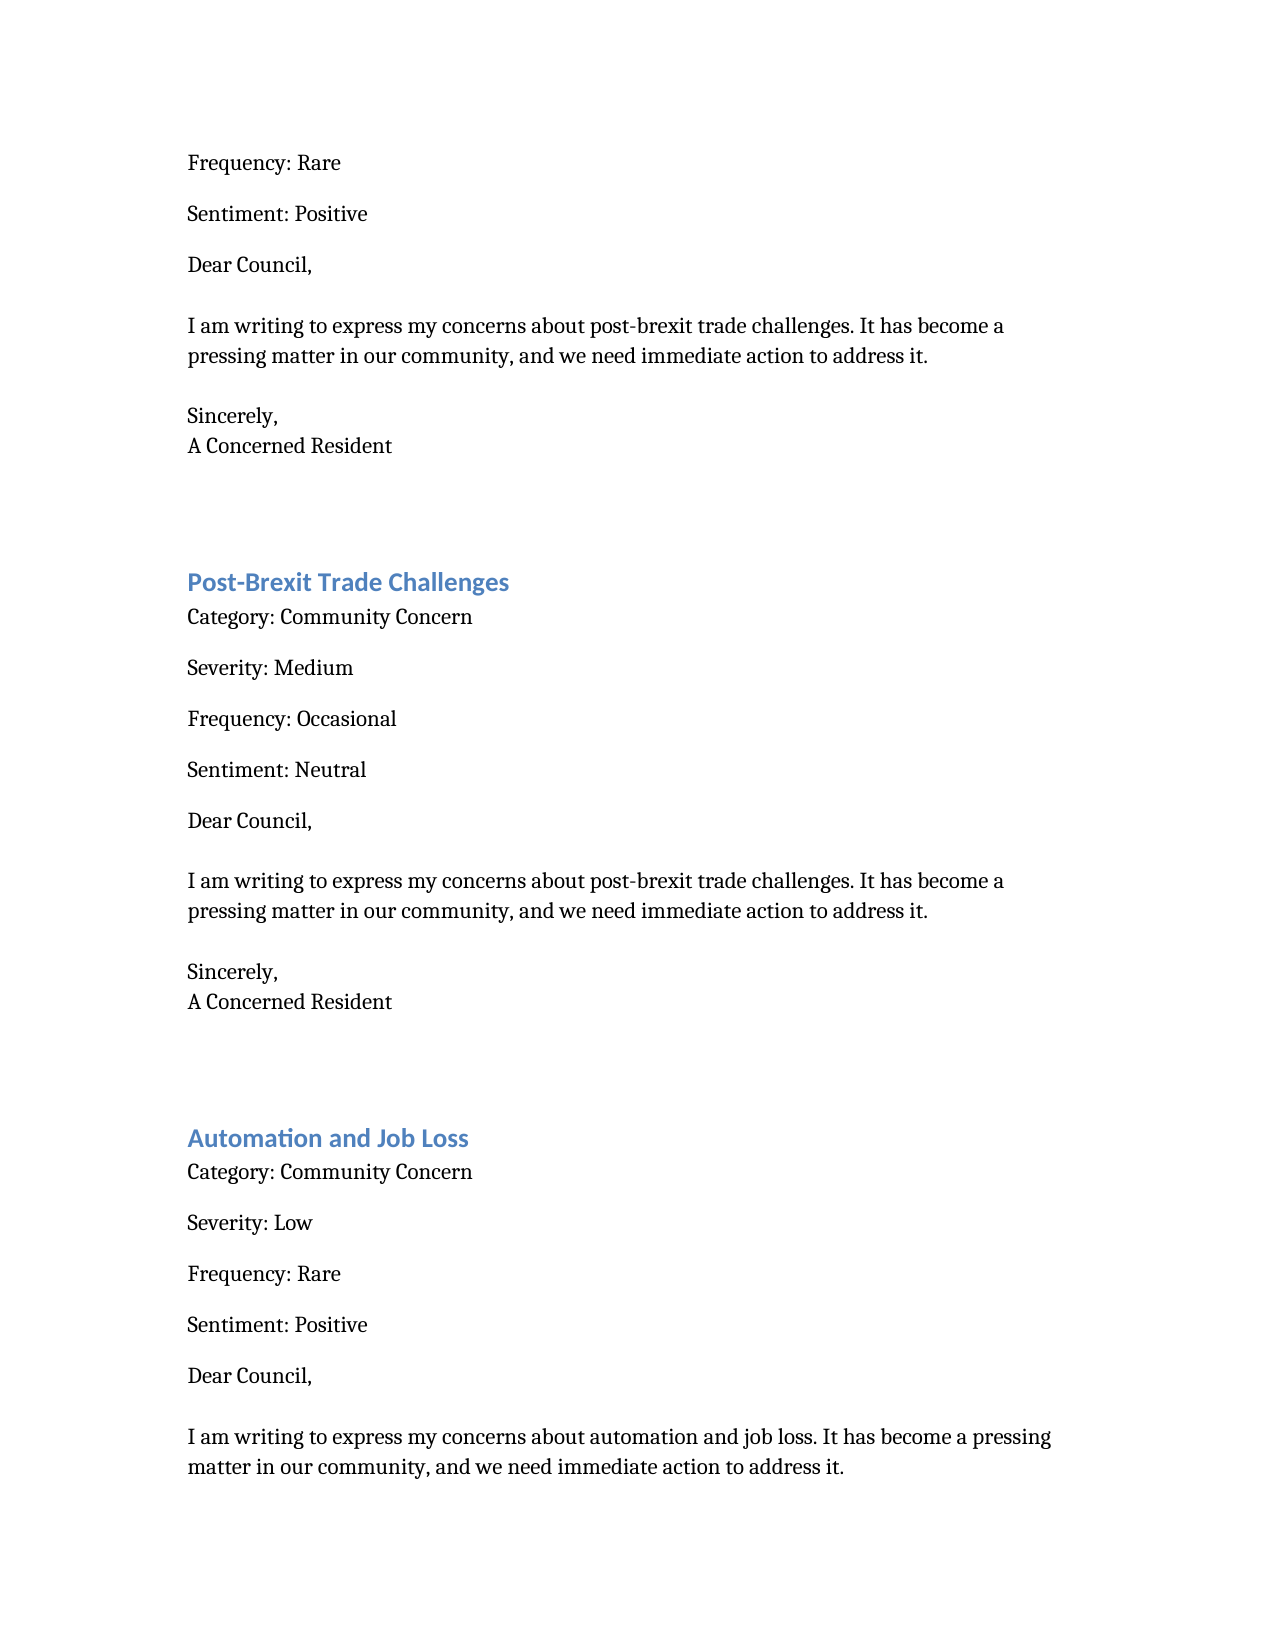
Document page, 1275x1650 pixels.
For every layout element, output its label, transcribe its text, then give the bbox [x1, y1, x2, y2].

subtitle Post-Brexit Trade Challenges [187, 566, 1087, 599]
subtitle Automation and Job Loss [187, 1121, 1087, 1154]
text Severity: Medium [187, 654, 1087, 681]
text Sentiment: Positive [187, 1312, 1087, 1339]
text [187, 1363, 1087, 1480]
text Sentiment: Positive [187, 201, 1087, 227]
text Frequency: Rare [187, 150, 1087, 176]
text Frequency: Rare [187, 1261, 1087, 1288]
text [187, 252, 1087, 460]
text Category: Community Concern [187, 603, 1087, 630]
text Frequency: Occasional [187, 706, 1087, 732]
text Sentiment: Neutral [187, 757, 1087, 783]
text Severity: Low [187, 1210, 1087, 1237]
text Category: Community Concern [187, 1159, 1087, 1186]
